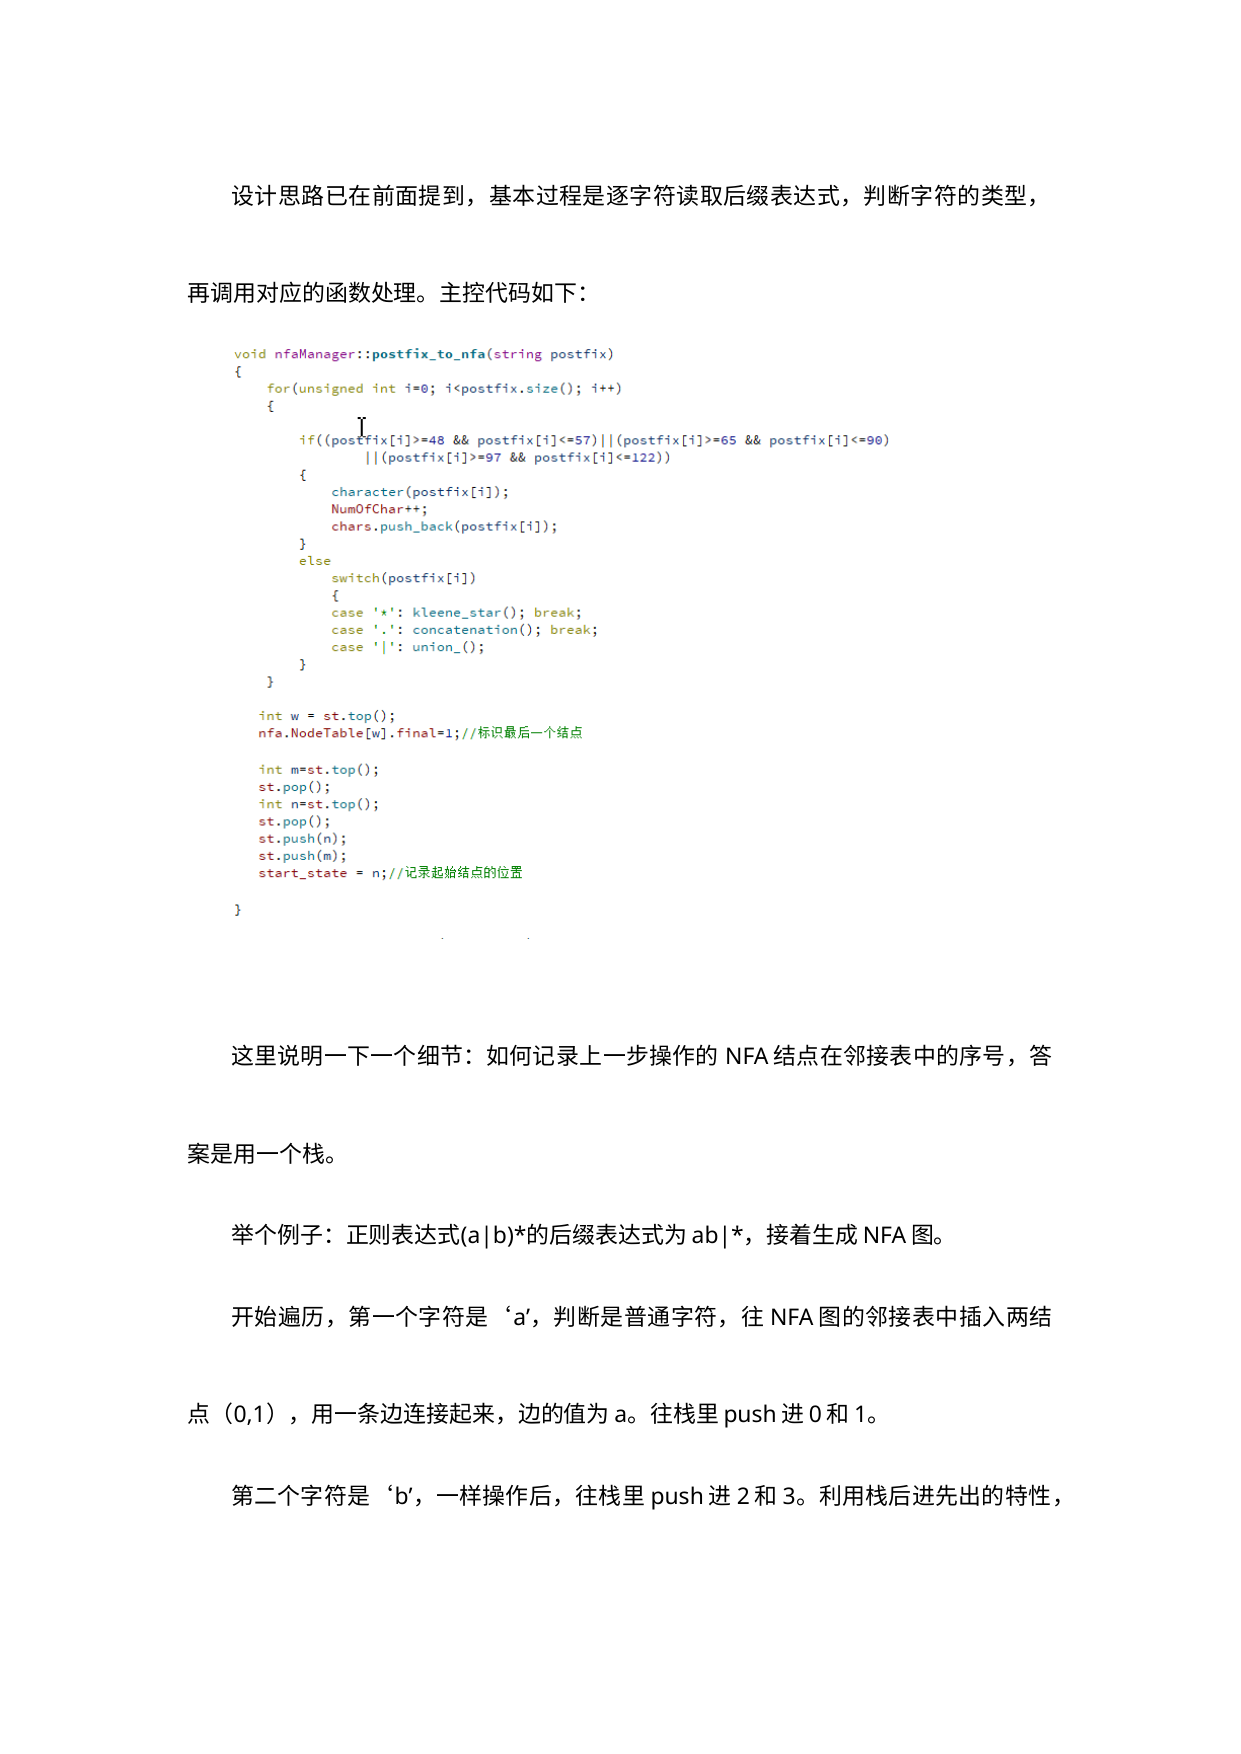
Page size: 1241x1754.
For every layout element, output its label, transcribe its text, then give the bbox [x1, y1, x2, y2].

text 设计思路已在前面提到，基本过程是逐字符读取后缀表达式，判断字符的类型，再调用对应的函数处理。主控代码如下： [187, 162, 1053, 324]
text 举个例子：正则表达式(a|b)*的后缀表达式为ab|*，接着生成NFA图。 [187, 1201, 1053, 1266]
picture [231, 341, 902, 939]
text 这里说明一下一个细节：如何记录上一步操作的NFA结点在邻接表中的序号，答案是用一个栈。 [187, 1022, 1053, 1185]
text 开始遍历，第一个字符是‘a’，判断是普通字符，往NFA图的邻接表中插入两结点（0,1），用一条边连接起来，边的值为a。往栈里push进0和1。 [187, 1283, 1053, 1446]
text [187, 1462, 1053, 1527]
